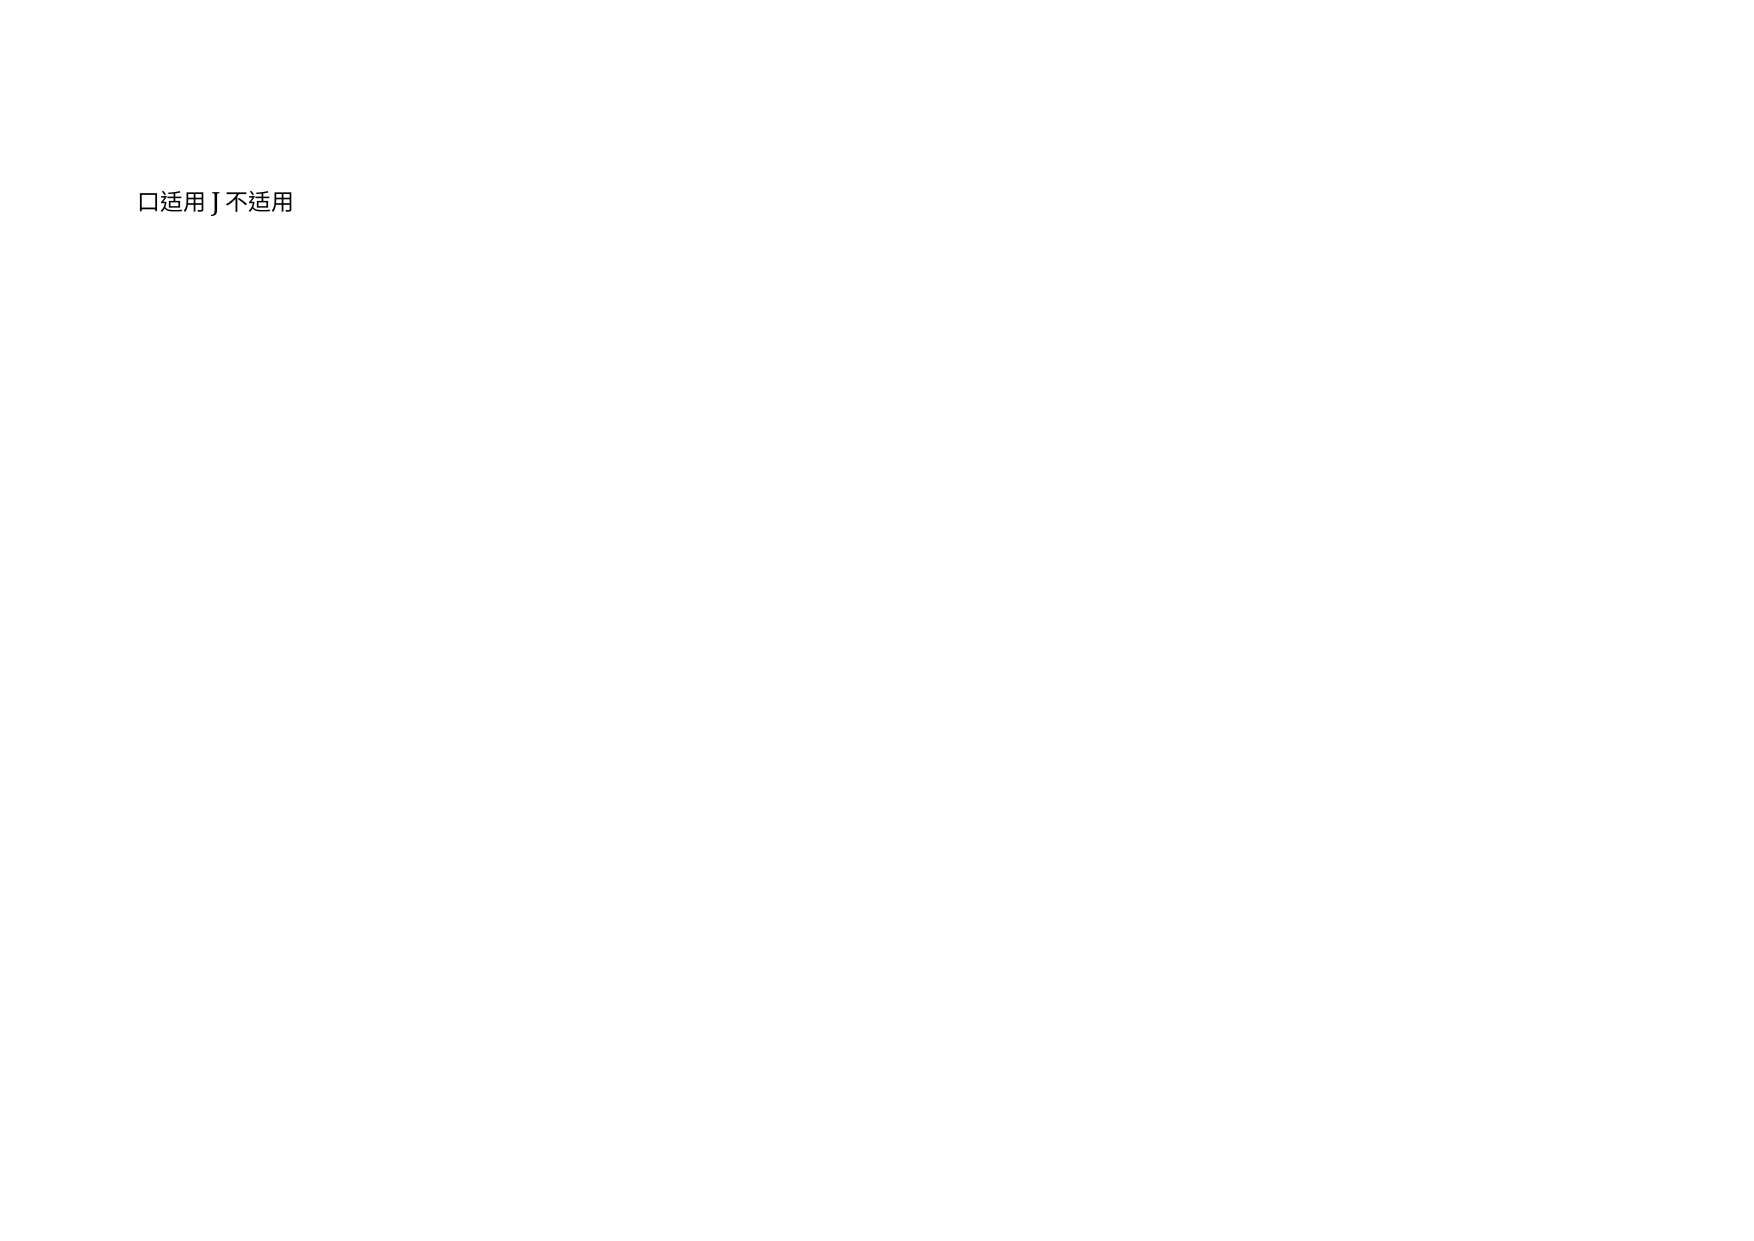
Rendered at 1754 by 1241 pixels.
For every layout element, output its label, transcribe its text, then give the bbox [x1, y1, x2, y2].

text 口适用J不适用 [138, 184, 1607, 218]
